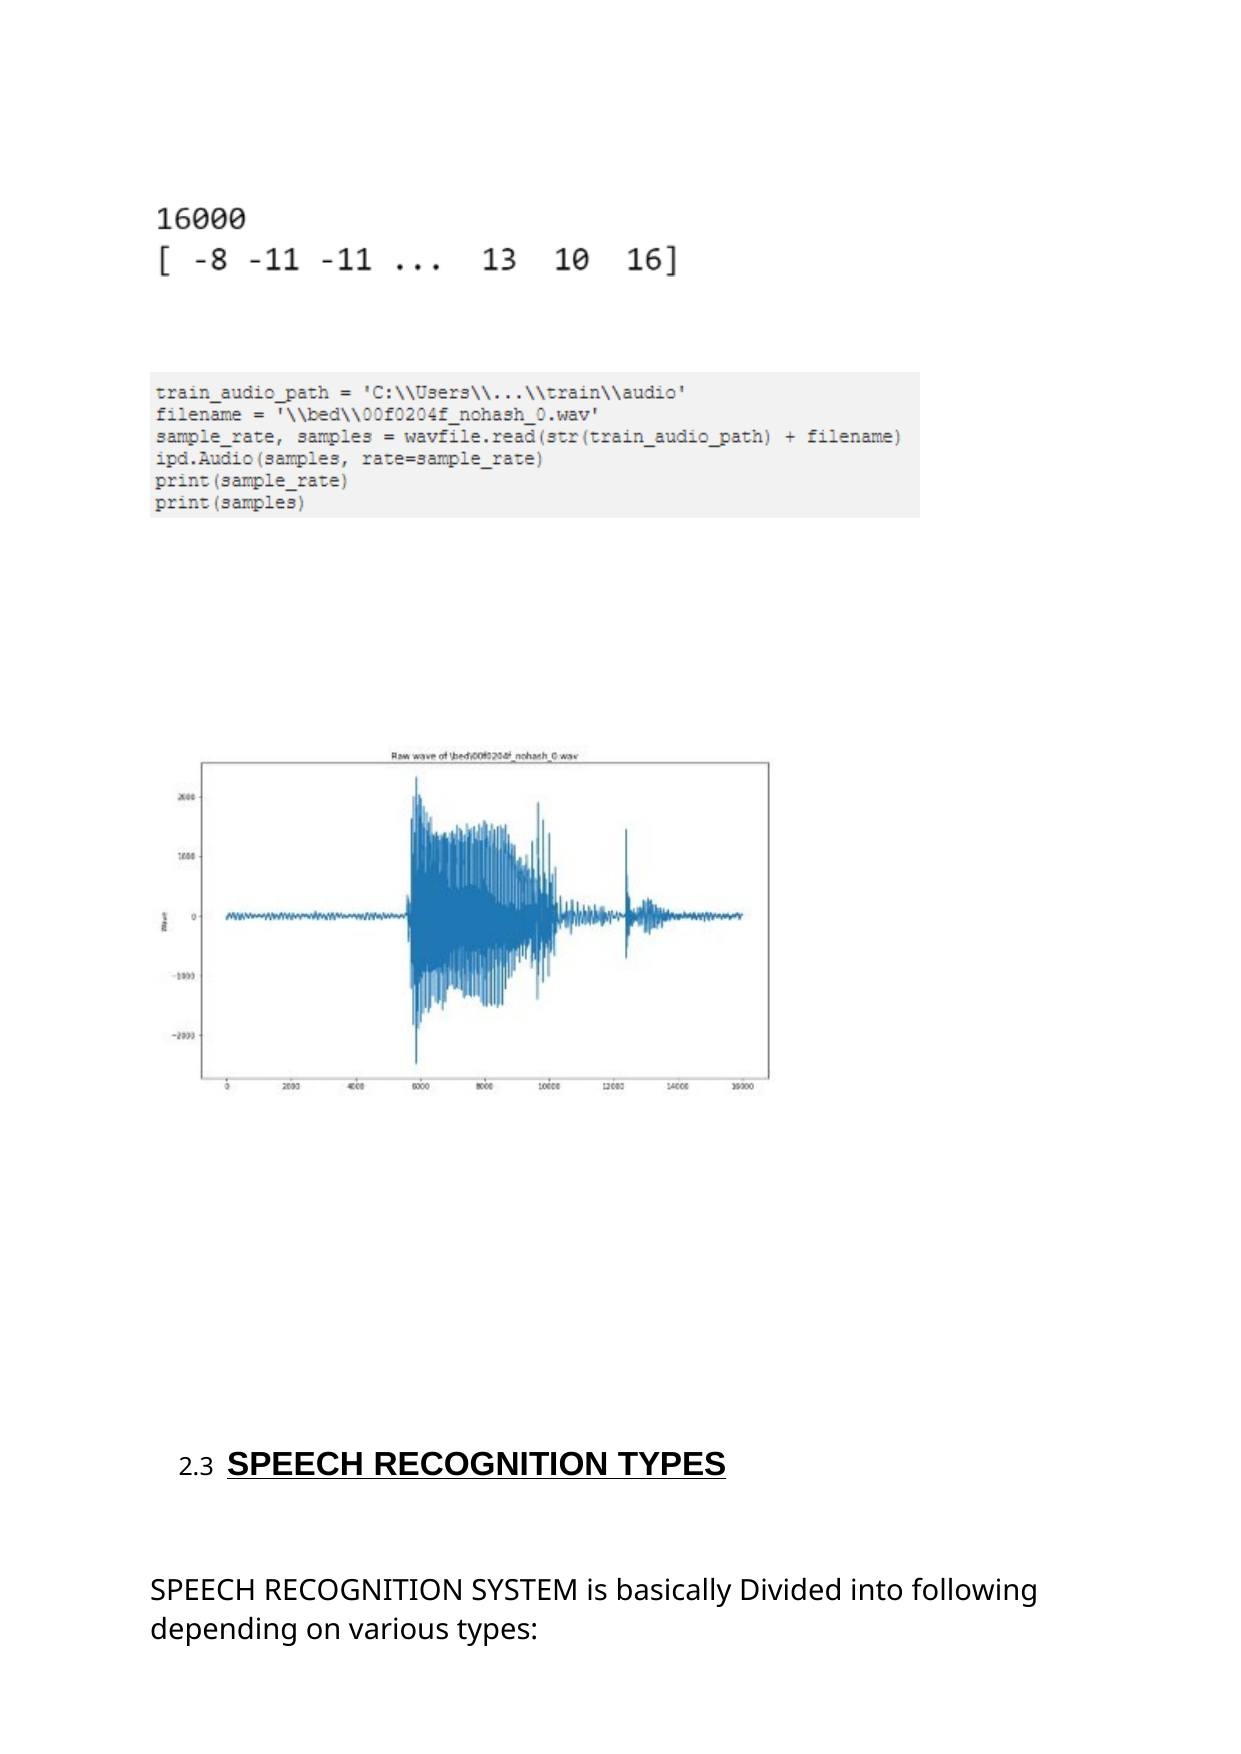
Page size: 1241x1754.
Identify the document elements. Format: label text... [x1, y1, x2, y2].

picture [157, 207, 677, 277]
picture [151, 745, 775, 1096]
picture [150, 372, 921, 518]
subtitle SPEECH RECOGNITION TYPES [178, 1444, 1209, 1483]
text SPEECH RECOGNITION SYSTEM is basically Divided into following depending on various types: [150, 1570, 1091, 1648]
